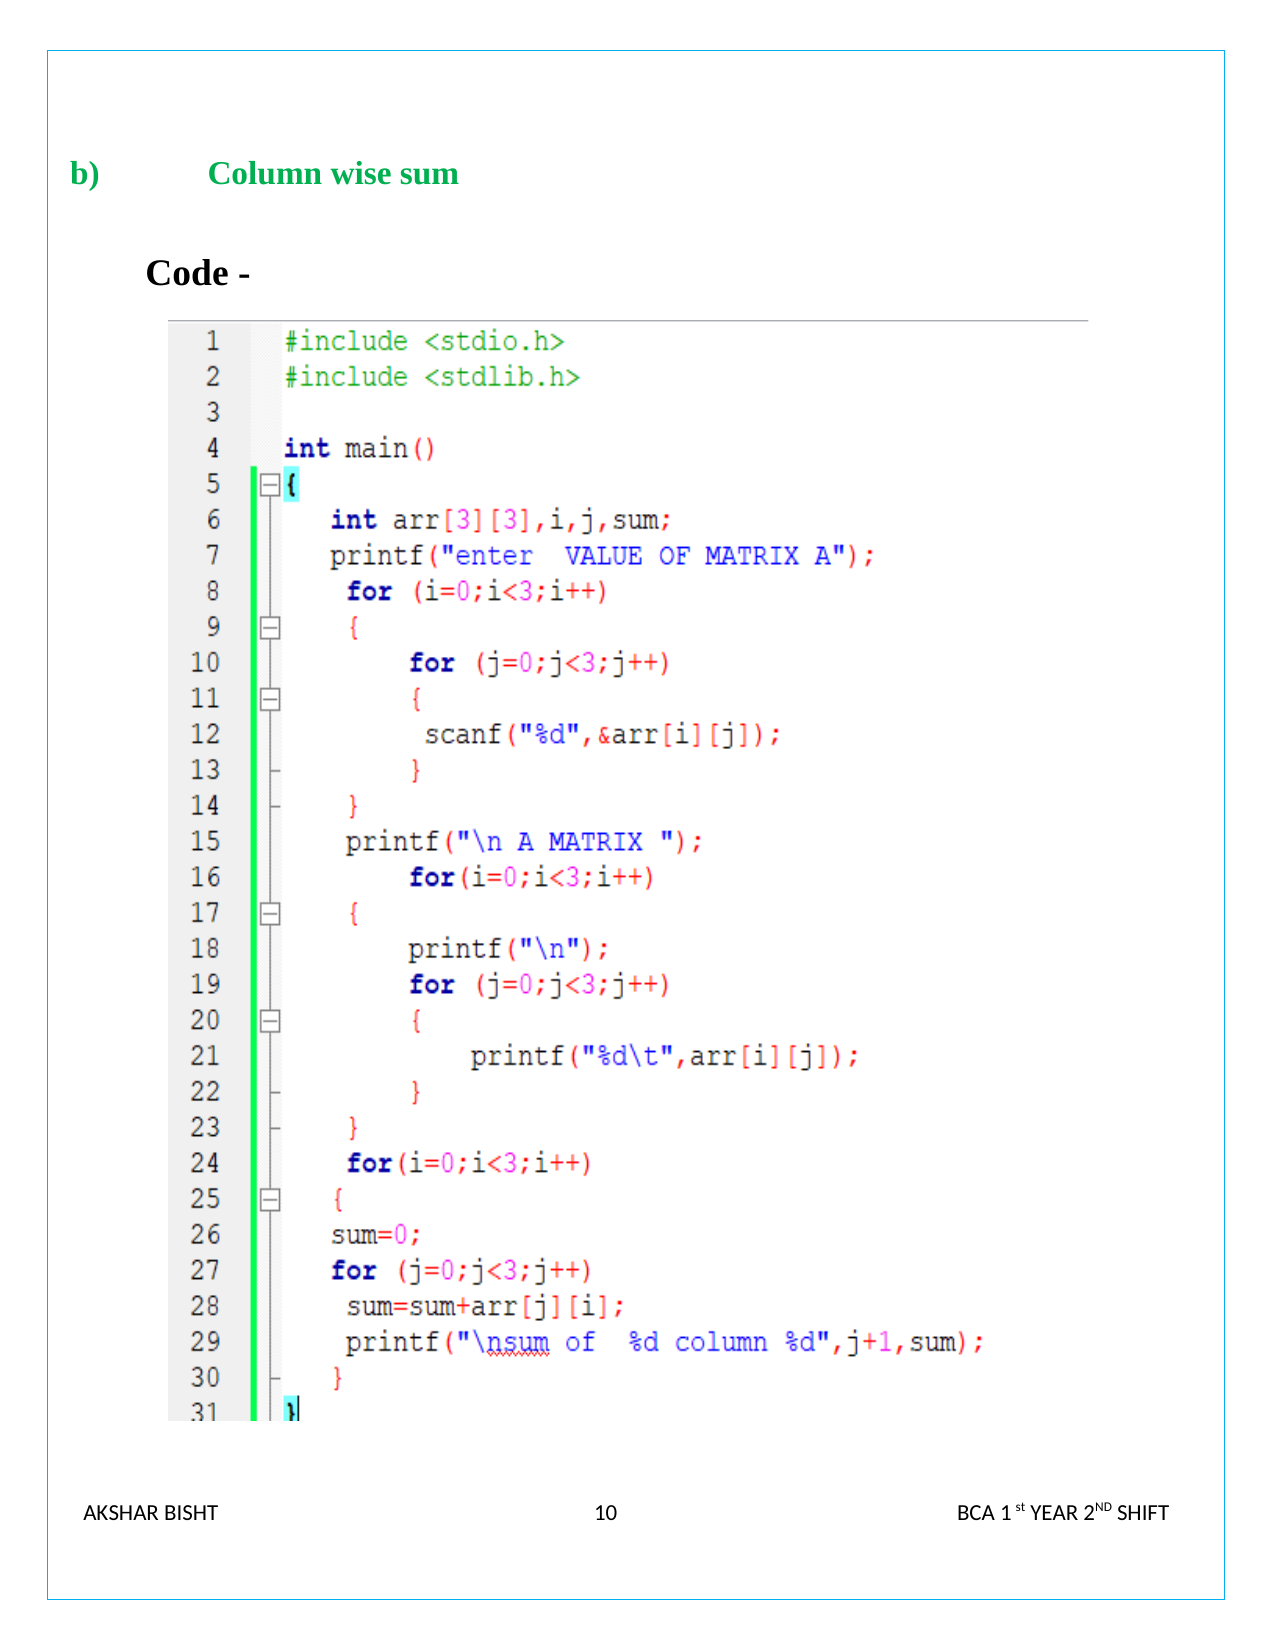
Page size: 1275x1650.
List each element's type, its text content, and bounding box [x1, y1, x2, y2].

picture [168, 320, 1089, 1421]
list Column wise sum [70, 153, 1209, 191]
text Code - [48, 250, 1209, 293]
text AKSHAR BISHT 10 BCA 1st YEAR 2ND SHIFT [48, 1498, 1209, 1526]
